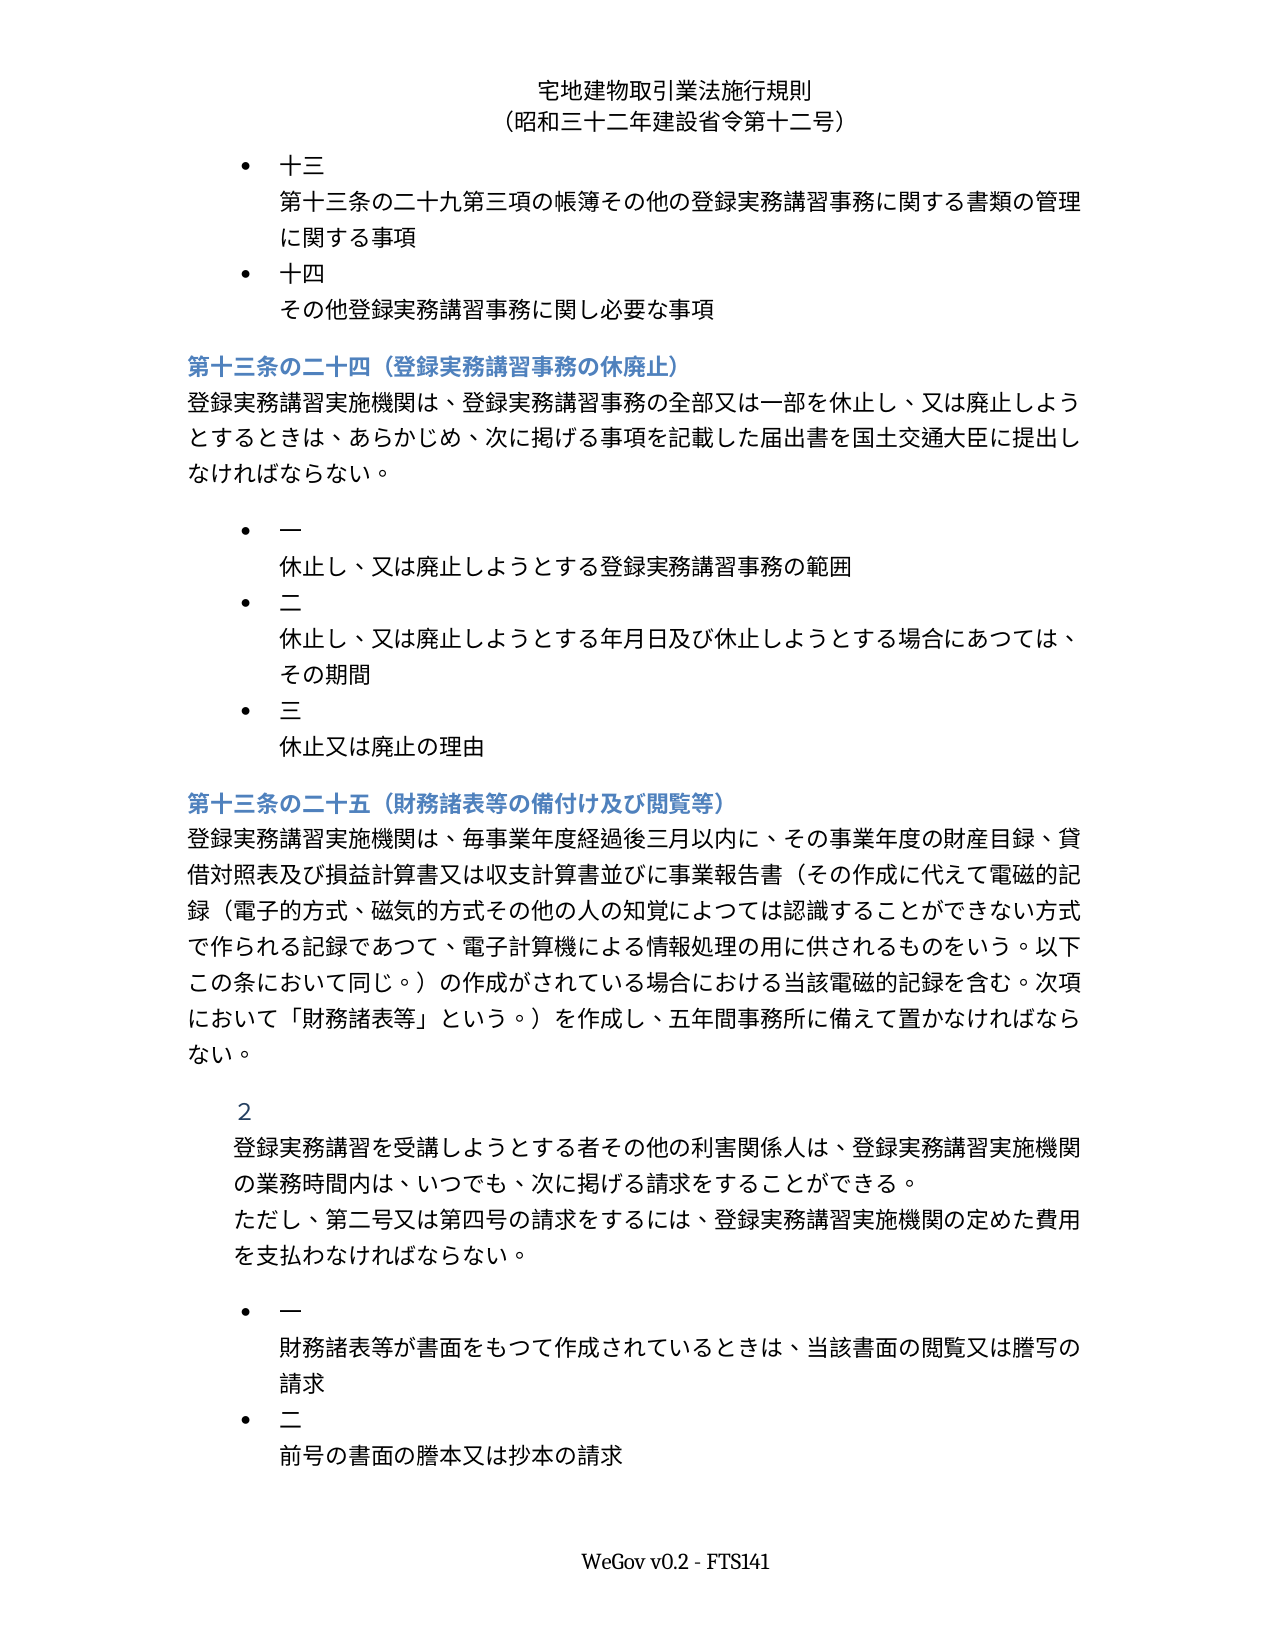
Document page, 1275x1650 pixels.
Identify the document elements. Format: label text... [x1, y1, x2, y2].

list 十四 その他登録実務講習事務に関し必要な事項 [242, 258, 1087, 325]
subtitle ２ [233, 1096, 1087, 1127]
list 十三 第十三条の二十九第三項の帳簿その他の登録実務講習事務に関する書類の管理に関する事項 [242, 150, 1087, 253]
text 登録実務講習実施機関は、登録実務講習事務の全部又は一部を休止し、又は廃止しようとするときは、あらかじめ、次に掲げる事項を記載した届出書を国土交通大臣に提出しなければならない。 [187, 386, 1087, 489]
list 二 休止し、又は廃止しようとする年月日及び休止しようとする場合にあつては、その期間 [242, 587, 1087, 690]
text 登録実務講習を受講しようとする者その他の利害関係人は、登録実務講習実施機関の業務時間内は、いつでも、次に掲げる請求をすることができる。 ただし、第二号又は第四号の請求をするには、登録実務講習実施機関の定めた費用を支払わなければならない。 [233, 1132, 1087, 1271]
text 登録実務講習実施機関は、毎事業年度経過後三月以内に、その事業年度の財産目録、貸借対照表及び損益計算書又は収支計算書並びに事業報告書（その作成に代えて電磁的記録（電子的方式、磁気的方式その他の人の知覚によつては認識することができない方式で作られる記録であつて、電子計算機による情報処理の用に供されるものをいう。以下この条において同じ。）の作成がされている場合における当該電磁的記録を含む。次項において「財務諸表等」という。）を作成し、五年間事務所に備えて置かなければならない。 [187, 823, 1087, 1070]
list 三 休止又は廃止の理由 [242, 695, 1087, 762]
subtitle 第十三条の二十四（登録実務講習事務の休廃止） [187, 351, 1087, 382]
list 一 休止し、又は廃止しようとする登録実務講習事務の範囲 [242, 515, 1087, 582]
subtitle 第十三条の二十五（財務諸表等の備付け及び閲覧等） [187, 787, 1087, 819]
list 二 前号の書面の謄本又は抄本の請求 [242, 1404, 1087, 1471]
list 一 財務諸表等が書面をもつて作成されているときは、当該書面の閲覧又は謄写の請求 [242, 1296, 1087, 1399]
